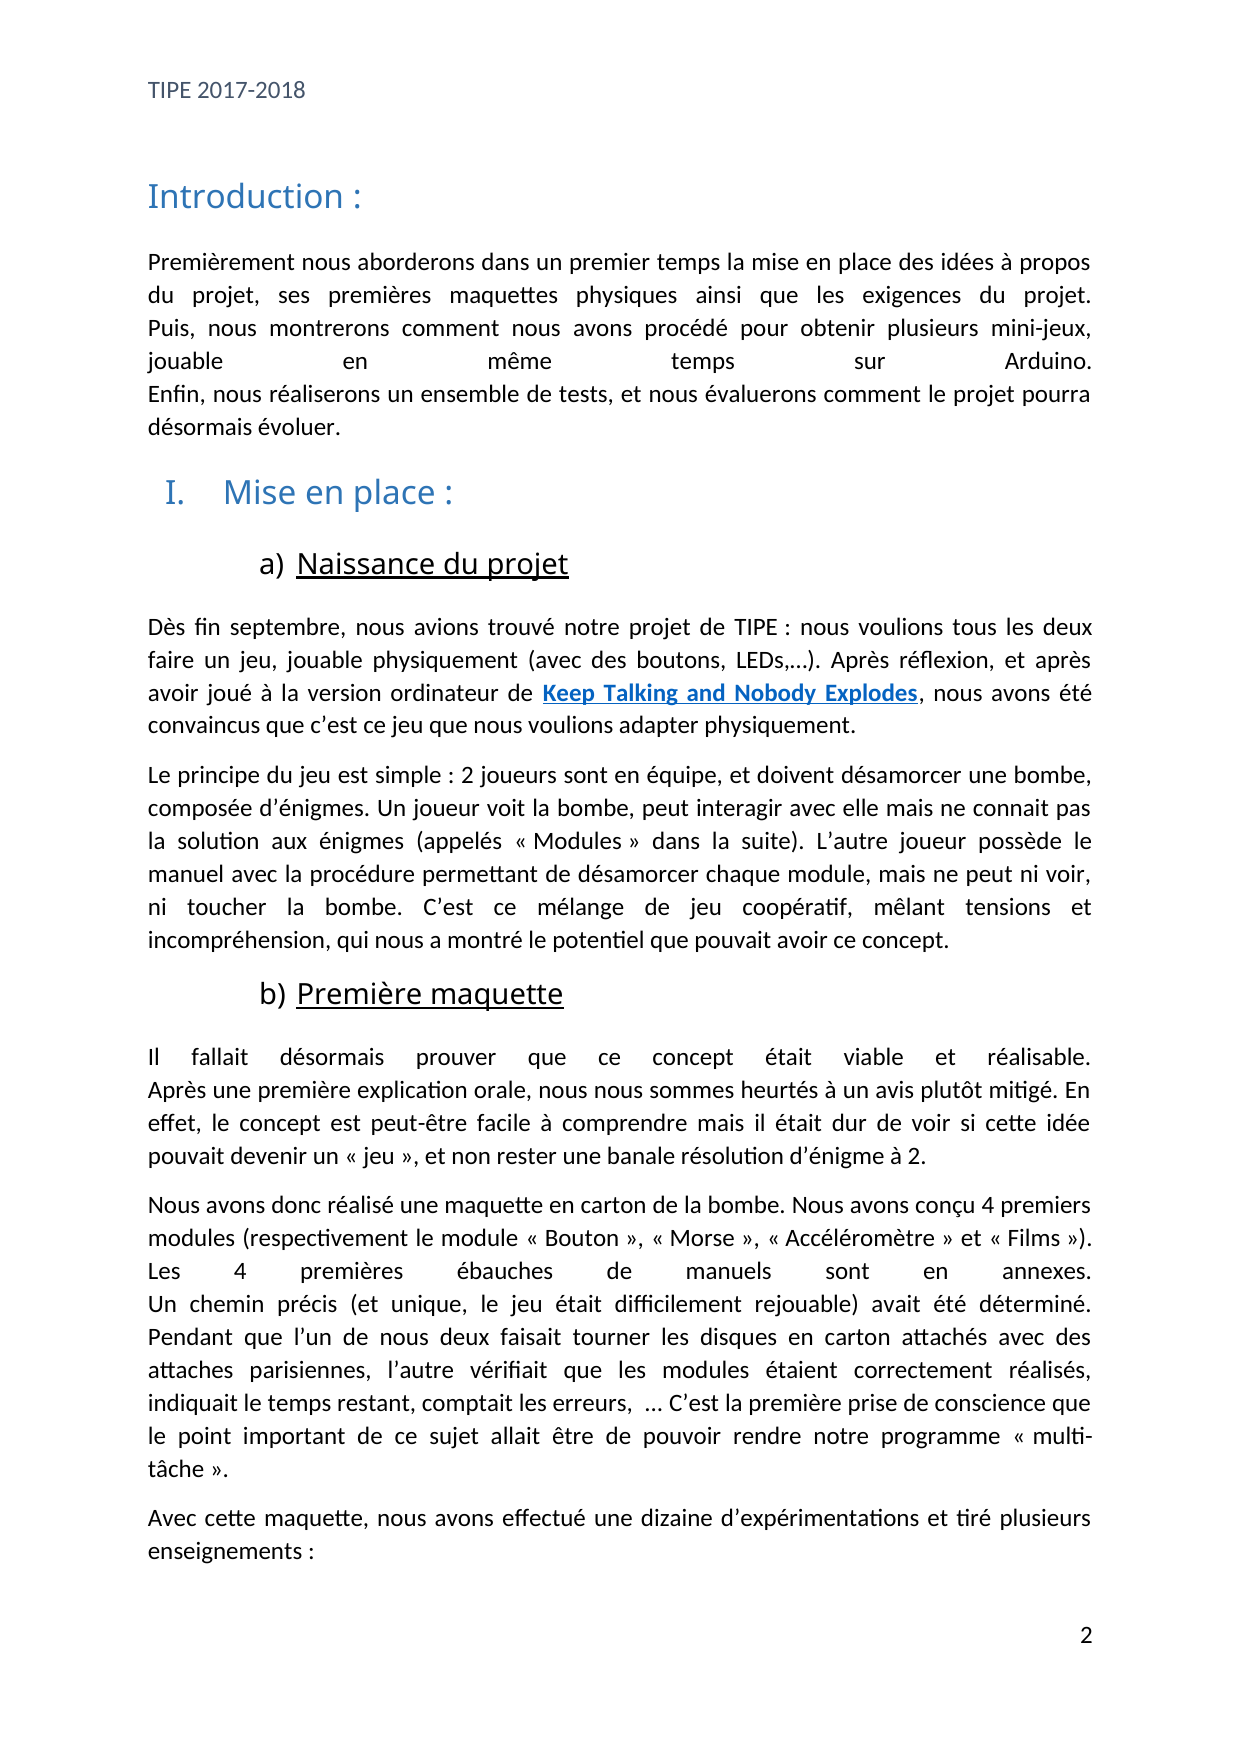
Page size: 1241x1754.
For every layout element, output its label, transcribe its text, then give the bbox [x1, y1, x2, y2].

subtitle Introduction : [148, 173, 1093, 218]
subtitle Première maquette [259, 973, 1093, 1013]
subtitle Naissance du projet [259, 543, 1093, 583]
text Le principe du jeu est simple : 2 joueurs sont en équipe, et doivent désamorcer une bombe, composée d’énigmes. Un joueur voit la bombe, peut interagir avec elle mais ne connait pas la solution aux énigmes (appelés « Modules » dans la suite). L’autre joueur possède le manuel avec la procédure permettant de désamorcer chaque module, mais ne peut ni voir, ni toucher la bombe. C’est ce mélange de jeu coopératif, mêlant tensions et incompréhension, qui nous a montré le potentiel que pouvait avoir ce concept. [148, 759, 1093, 954]
subtitle Mise en place : [185, 469, 1093, 514]
text Premièrement nous aborderons dans un premier temps la mise en place des idées à propos du projet, ses premières maquettes physiques ainsi que les exigences du projet. Puis, nous montrerons comment nous avons procédé pour obtenir plusieurs mini-jeux, jouable en même temps sur Arduino. Enfin, nous réaliserons un ensemble de tests, et nous évaluerons comment le projet pourra désormais évoluer. [148, 247, 1093, 442]
text Il fallait désormais prouver que ce concept était viable et réalisable. Après une première explication orale, nous nous sommes heurtés à un avis plutôt mitigé. En effet, le concept est peut-être facile à comprendre mais il était dur de voir si cette idée pouvait devenir un « jeu », et non rester une banale résolution d’énigme à 2. [148, 1041, 1093, 1170]
text Avec cette maquette, nous avons effectué une dizaine d’expérimentations et tiré plusieurs enseignements : [148, 1502, 1093, 1566]
text Dès fin septembre, nous avions trouvé notre projet de TIPE : nous voulions tous les deux faire un jeu, jouable physiquement (avec des boutons, LEDs,…). Après réflexion, et après avoir joué à la version ordinateur de Keep Talking and Nobody Explodes, nous avons été convaincus que c’est ce jeu que nous voulions adapter physiquement. [148, 611, 1093, 740]
text Nous avons donc réalisé une maquette en carton de la bombe. Nous avons conçu 4 premiers modules (respectivement le module « Bouton », « Morse », « Accéléromètre » et « Films »). Les 4 premières ébauches de manuels sont en annexes. Un chemin précis (et unique, le jeu était difficilement rejouable) avait été déterminé. Pendant que l’un de nous deux faisait tourner les disques en carton attachés avec des attaches parisiennes, l’autre vérifiait que les modules étaient correctement réalisés, indiquait le temps restant, comptait les erreurs, ... C’est la première prise de conscience que le point important de ce sujet allait être de pouvoir rendre notre programme « multi-tâche ». [148, 1189, 1093, 1483]
